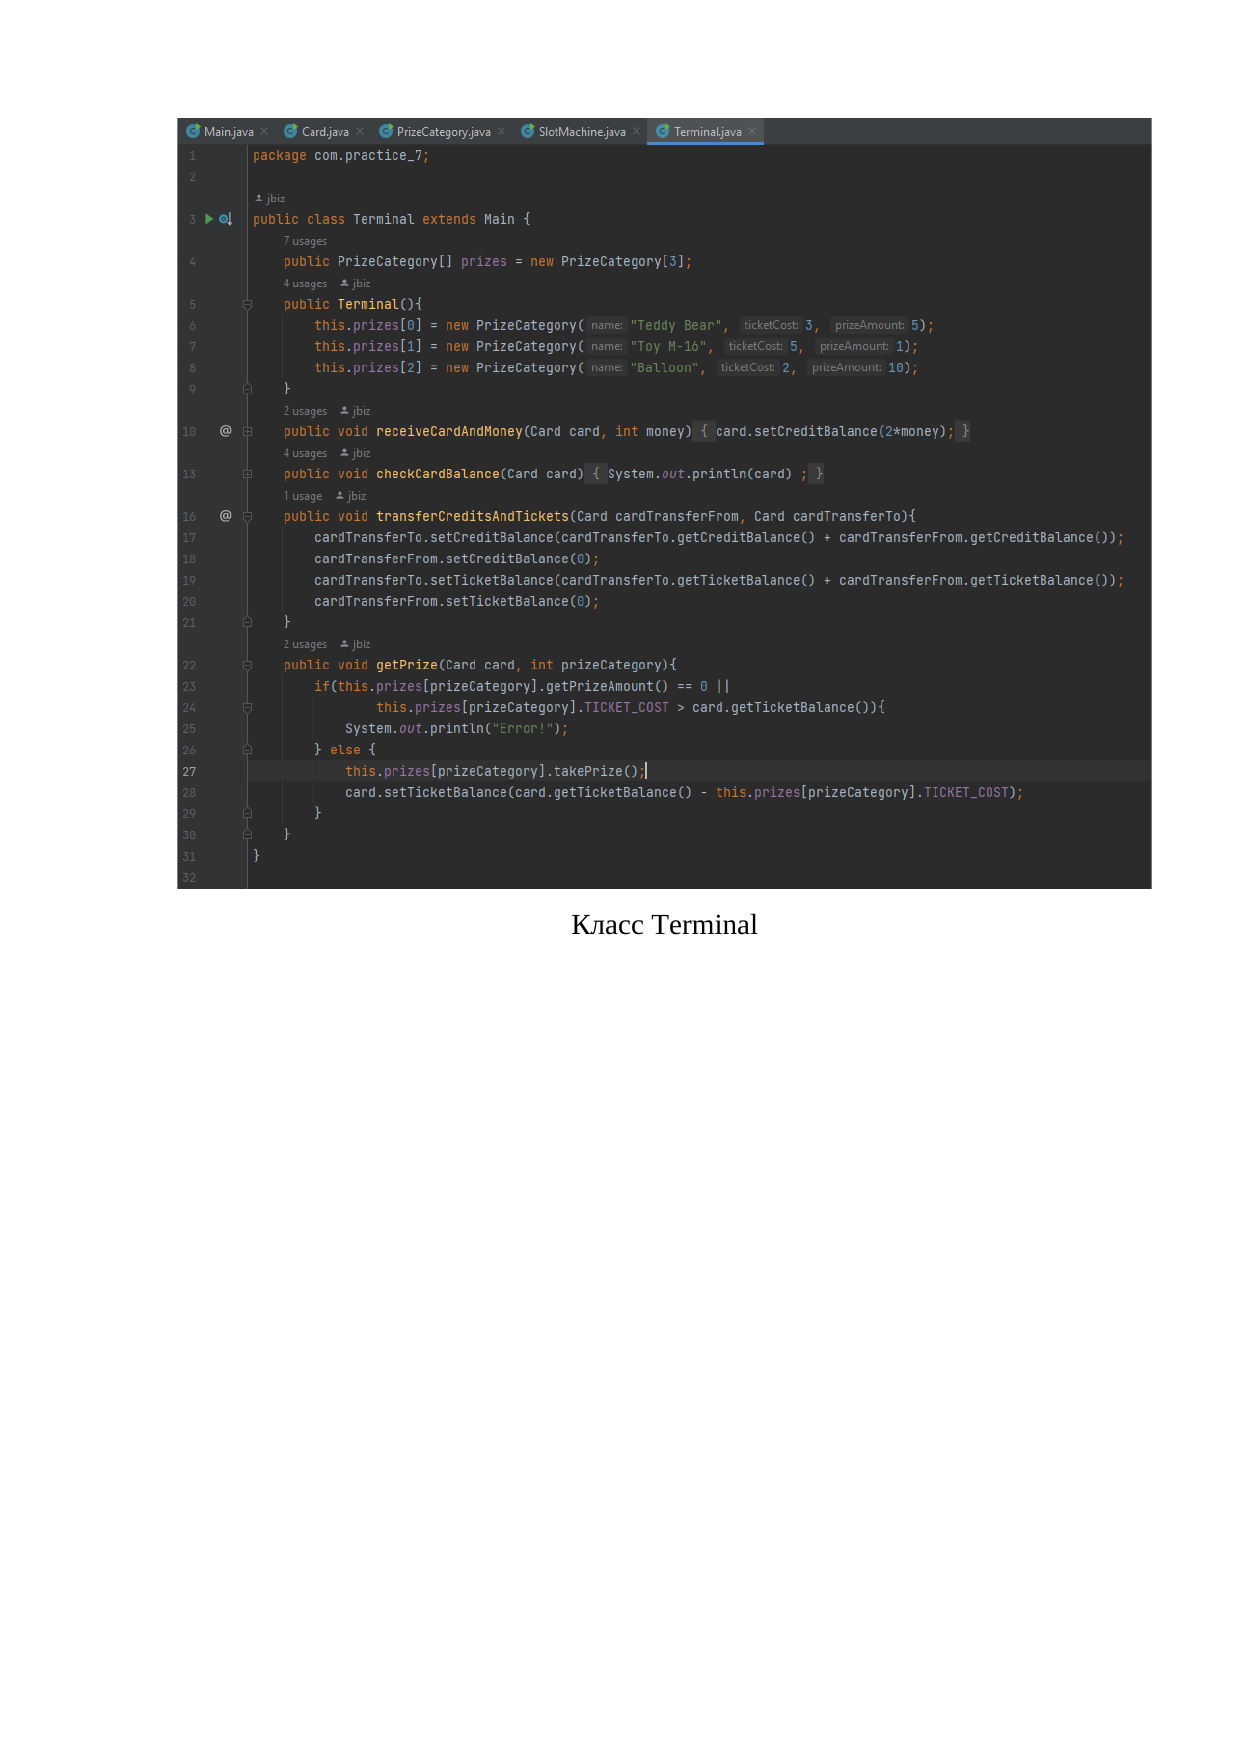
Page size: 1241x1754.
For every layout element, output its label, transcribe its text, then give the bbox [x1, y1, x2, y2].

picture [177, 118, 1152, 889]
text Класс Terminal [177, 907, 1152, 941]
